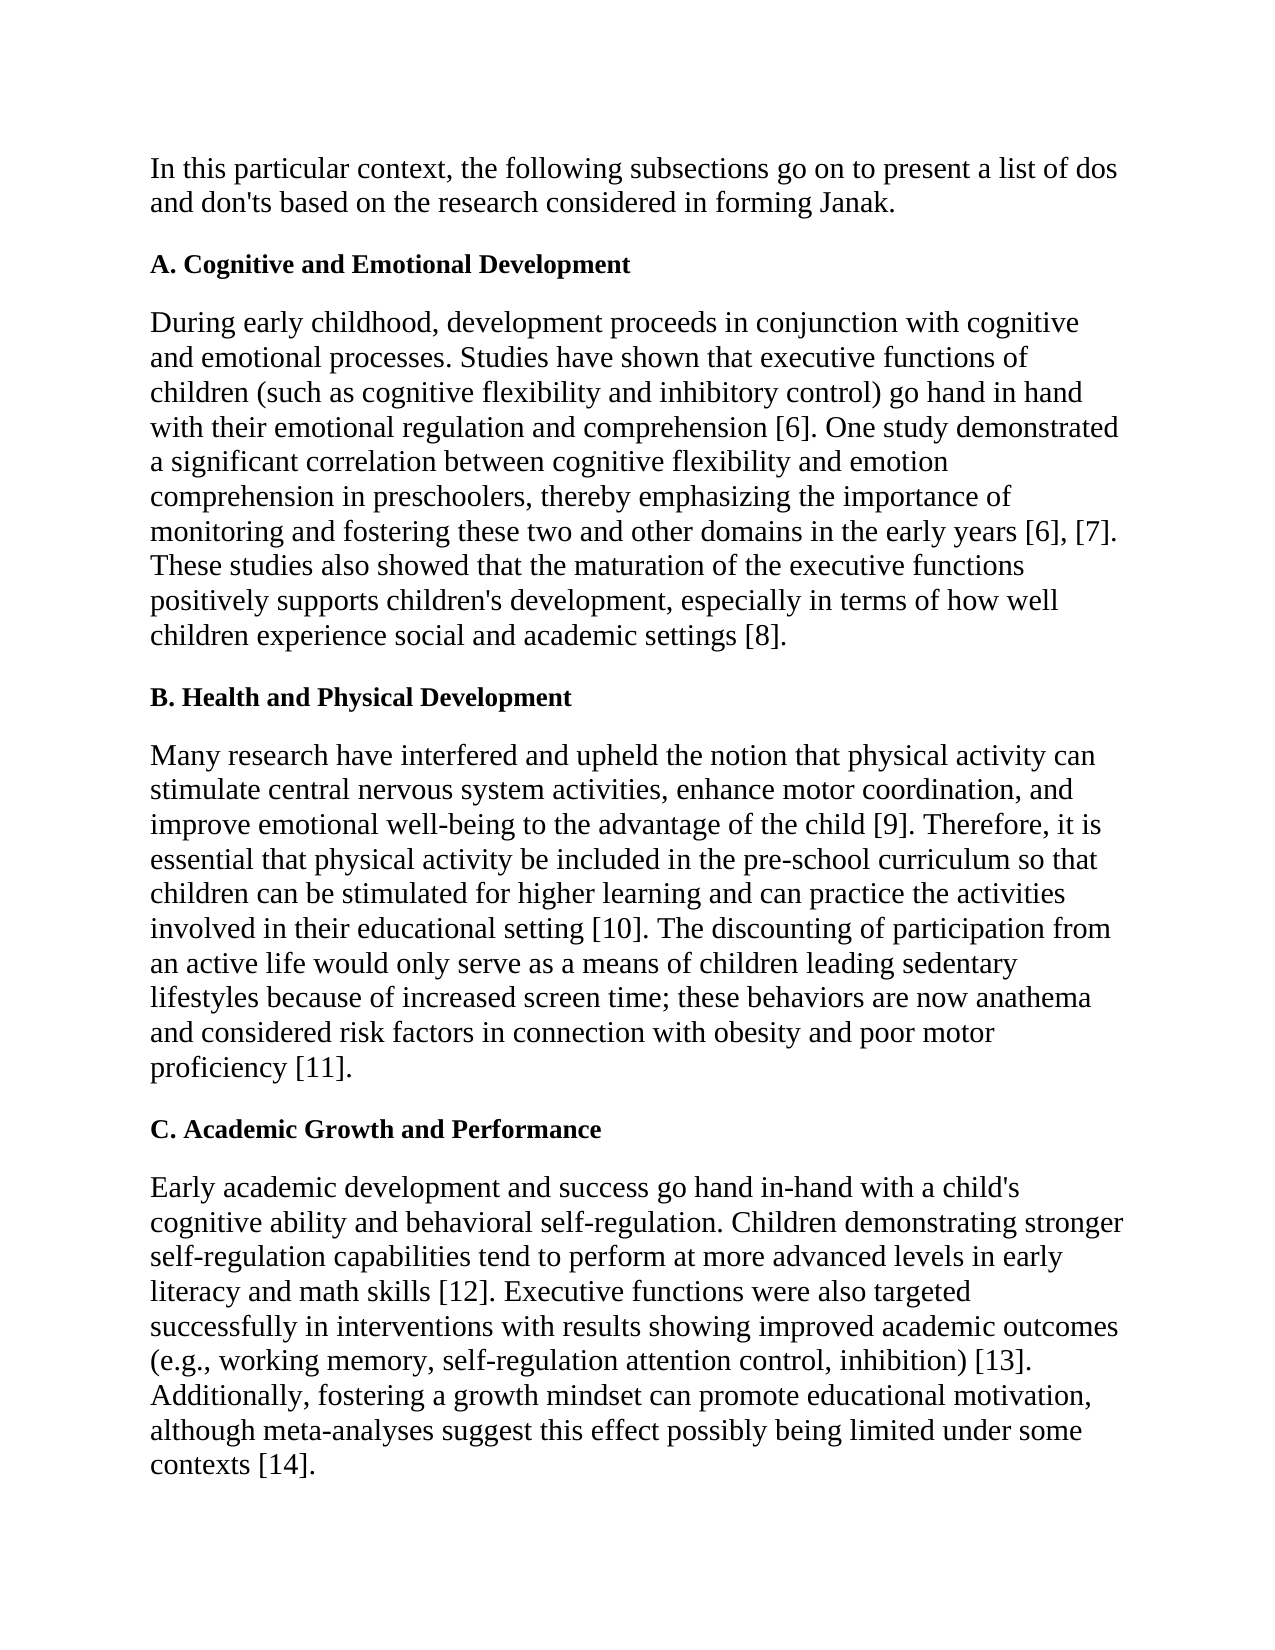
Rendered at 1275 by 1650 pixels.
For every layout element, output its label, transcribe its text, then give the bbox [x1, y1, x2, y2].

text Many research have interfered and upheld the notion that physical activity can stimulate central nervous system activities, enhance motor coordination, and improve emotional well-being to the advantage of the child [9]. Therefore, it is essential that physical activity be included in the pre-school curriculum so that children can be stimulated for higher learning and can practice the activities involved in their educational setting [10]. The discounting of participation from an active life would only serve as a means of children leading sedentary lifestyles because of increased screen time; these behaviors are now anathema and considered risk factors in connection with obesity and poor motor proficiency [11]. [353, 737, 1125, 1084]
text In this particular context, the following subsections go on to present a list of dos and don'ts based on the research considered in forming Janak. [897, 150, 1125, 219]
text Early academic development and success go hand in-hand with a child's cognitive ability and behavioral self-regulation. Children demonstrating stronger self-regulation capabilities tend to perform at more advanced levels in early literacy and math skills [12]. Executive functions were also targeted successfully in interventions with results showing improved academic outcomes (e.g., working memory, self-regulation attention control, inhibition) [13]. Additionally, fostering a growth mindset can promote educational motivation, although meta-analyses suggest this effect possibly being limited under some contexts [14]. [150, 1169, 1125, 1481]
text During early childhood, development proceeds in conjunction with cognitive and emotional processes. Studies have shown that executive functions of children (such as cognitive flexibility and inhibitory control) go hand in hand with their emotional regulation and comprehension [6]. One study demonstrated a significant correlation between cognitive flexibility and emotion comprehension in preschoolers, thereby emphasizing the importance of monitoring and fostering these two and other domains in the early years [6], [7]. These studies also showed that the maturation of the executive functions positively supports children's development, especially in terms of how well children experience social and academic settings [8]. [150, 305, 1125, 652]
subtitle B. Health and Physical Development [150, 681, 1125, 712]
subtitle C. Academic Growth and Performance [150, 1113, 1125, 1144]
subtitle A. Cognitive and Emotional Development [150, 248, 1125, 280]
